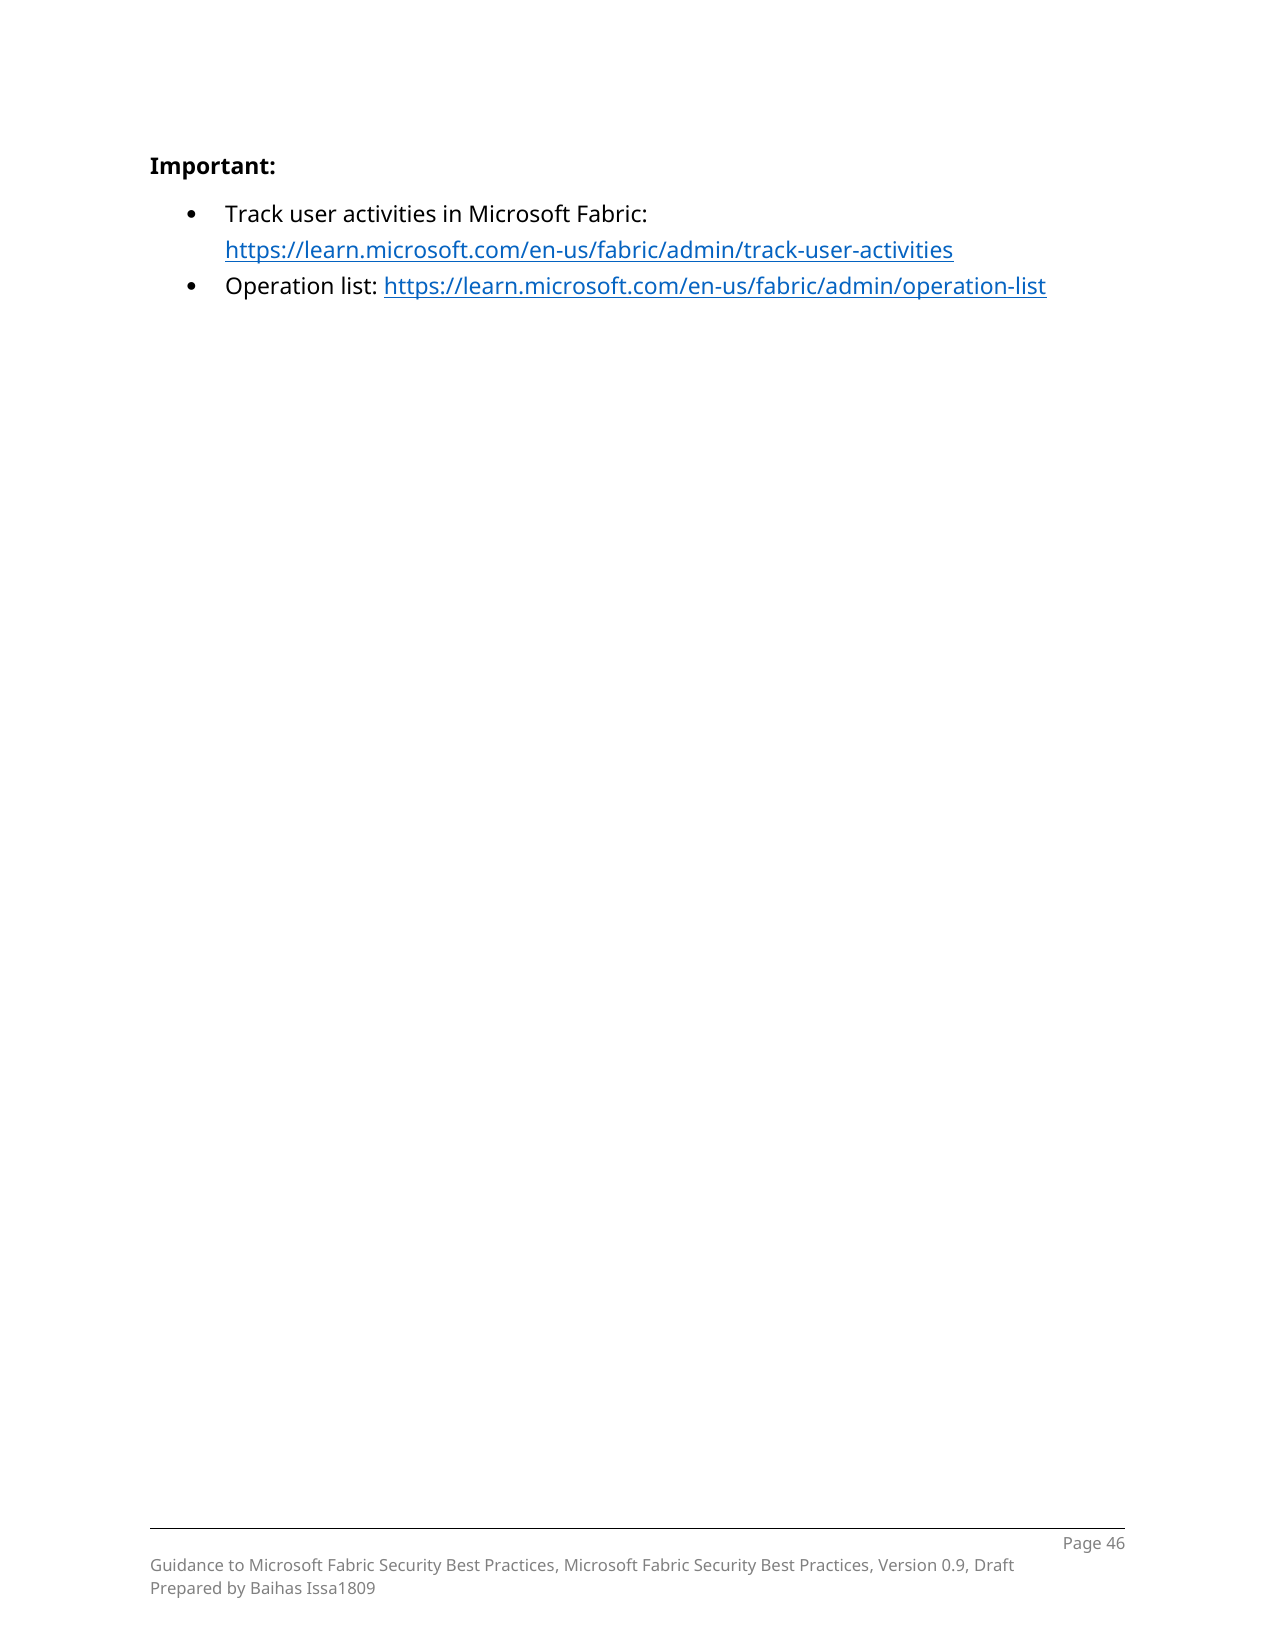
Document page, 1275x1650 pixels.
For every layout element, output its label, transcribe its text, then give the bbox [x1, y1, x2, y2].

text Important: [150, 150, 1125, 181]
list Track user activities in Microsoft Fabric: https://learn.microsoft.com/en-us/fabric/admin/track-user-activities [187, 198, 1125, 266]
list Operation list: https://learn.microsoft.com/en-us/fabric/admin/operation-list [187, 270, 1125, 302]
